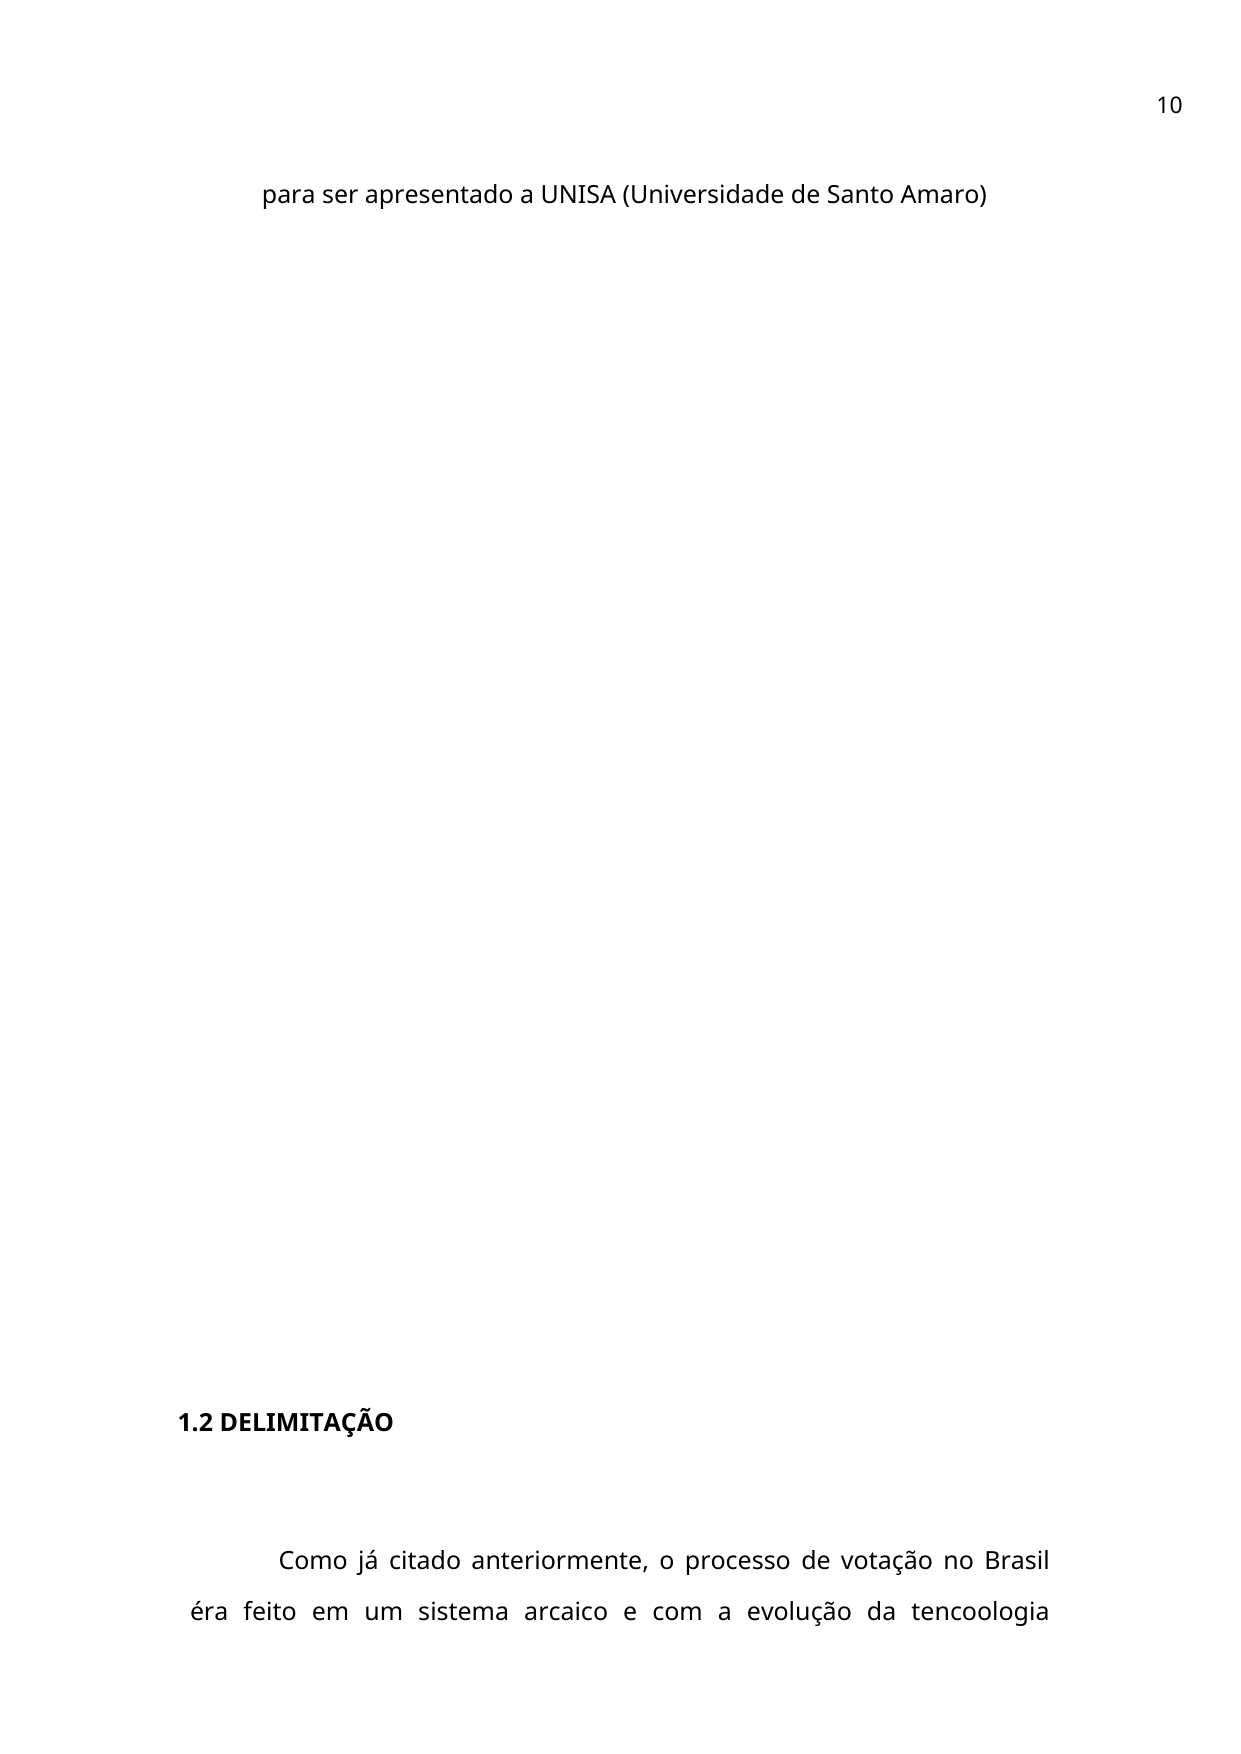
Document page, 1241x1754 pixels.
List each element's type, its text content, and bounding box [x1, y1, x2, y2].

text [190, 1542, 1050, 1627]
text 1.2 DELIMITAÇÃO [177, 1405, 1048, 1439]
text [262, 177, 1048, 211]
